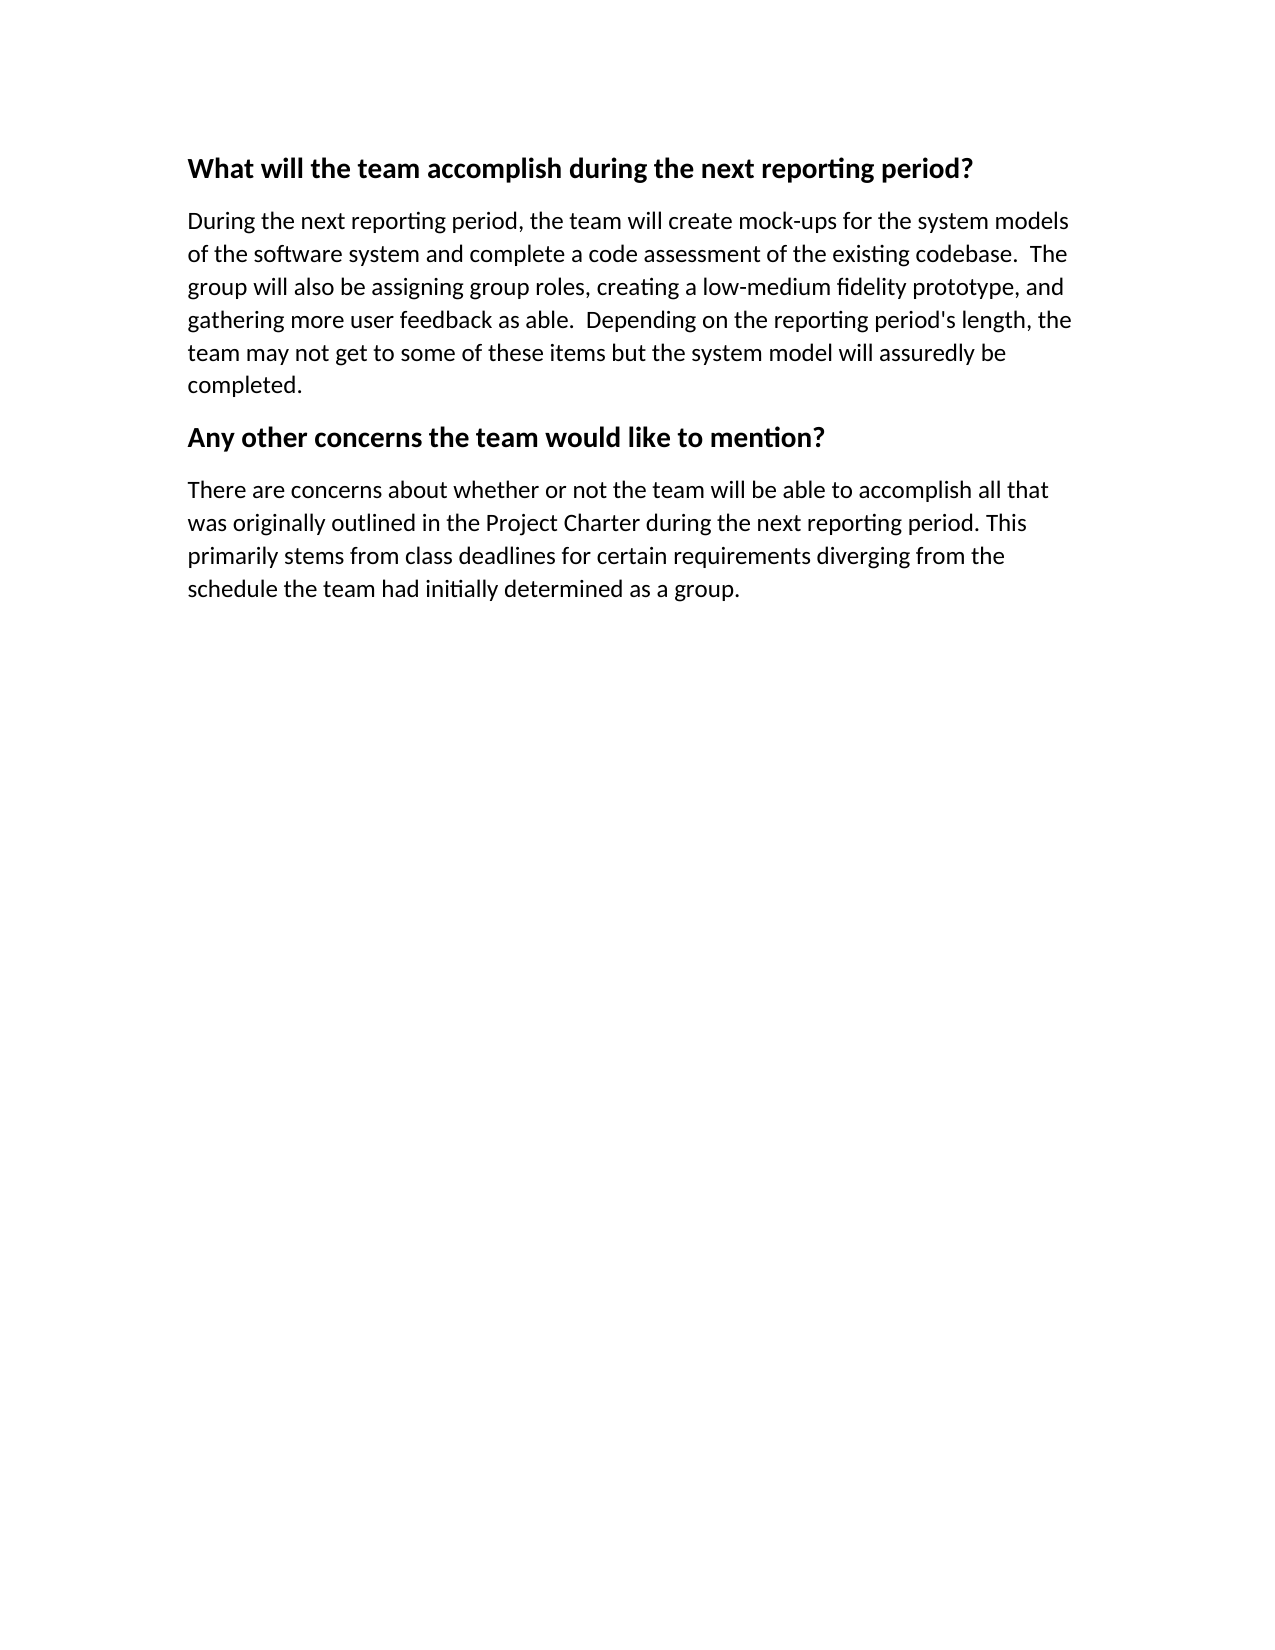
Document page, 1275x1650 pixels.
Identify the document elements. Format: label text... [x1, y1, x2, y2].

text During the next reporting period, the team will create mock-ups for the system models of the software system and complete a code assessment of the existing codebase. The group will also be assigning group roles, creating a low-medium fidelity prototype, and gathering more user feedback as able. Depending on the reporting period's length, the team may not get to some of these items but the system model will assuredly be completed. [187, 205, 1087, 400]
text There are concerns about whether or not the team will be able to accomplish all that was originally outlined in the Project Charter during the next reporting period. This primarily stems from class deadlines for certain requirements diverging from the schedule the team had initially determined as a group. [187, 474, 1087, 604]
subtitle What will the team accomplish during the next reporting period? [187, 150, 1087, 186]
subtitle Any other concerns the team would like to mention? [187, 419, 1087, 455]
